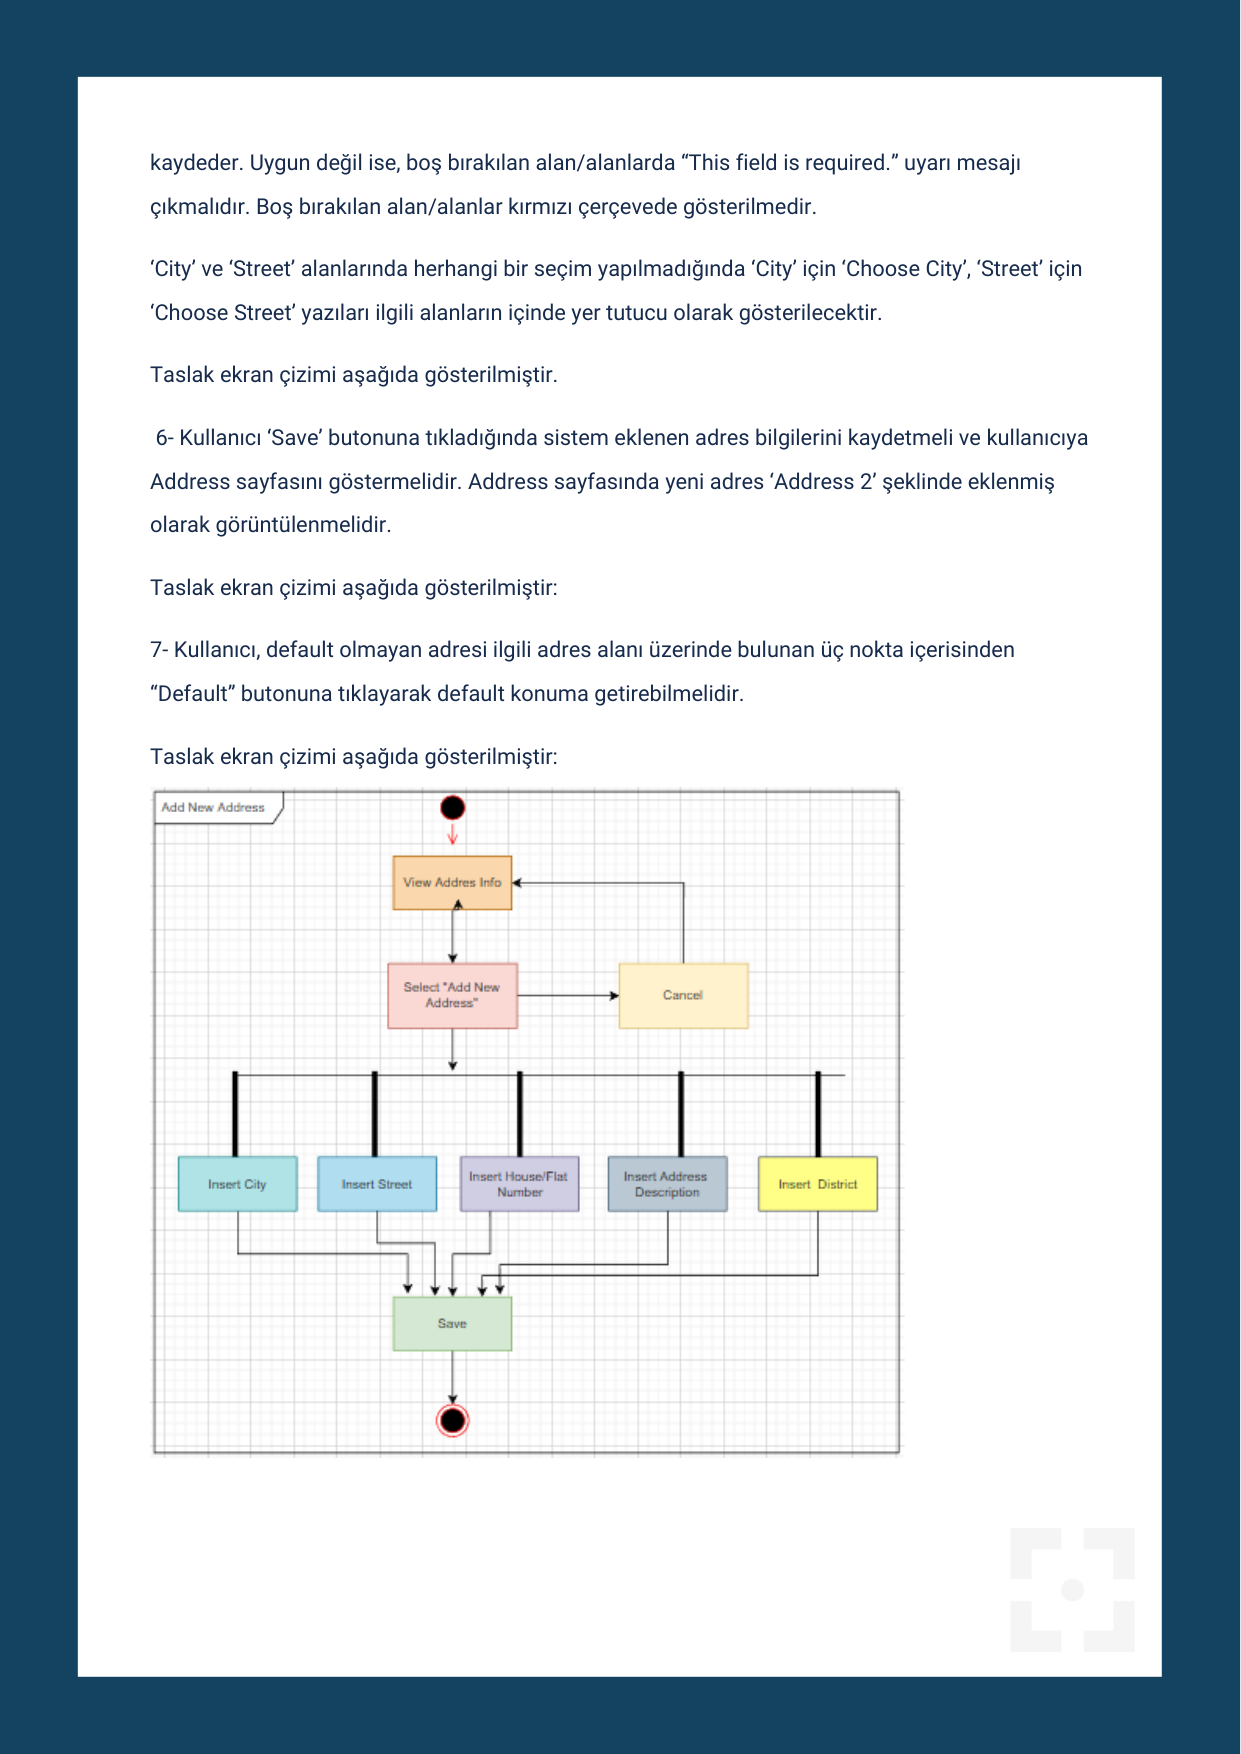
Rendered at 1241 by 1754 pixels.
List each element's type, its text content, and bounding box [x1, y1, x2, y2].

picture [0, 0, 1241, 1754]
text Taslak ekran çizimi aşağıda gösterilmiştir: [150, 744, 1090, 769]
text Taslak ekran çizimi aşağıda gösterilmiştir. [150, 362, 1090, 388]
text ‘City’ ve ‘Street’ alanlarında herhangi bir seçim yapılmadığında ‘City’ için ‘Choose City’, ‘Street’ için ‘Choose Street’ yazıları ilgili alanların içinde yer tutucu olarak gösterilecektir. [150, 256, 1090, 326]
text 6- Kullanıcı ‘Save’ butonuna tıkladığında sistem eklenen adres bilgilerini kaydetmeli ve kullanıcıya Address sayfasını göstermelidir. Address sayfasında yeni adres ‘Address 2’ şeklinde eklenmiş olarak görüntülenmelidir. [150, 425, 1090, 538]
text 7- Kullanıcı, default olmayan adresi ilgili adres alanı üzerinde bulunan üç nokta içerisinden “Default” butonuna tıklayarak default konuma getirebilmelidir. [150, 637, 1090, 707]
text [150, 150, 1090, 219]
text Taslak ekran çizimi aşağıda gösterilmiştir: [150, 575, 1090, 601]
